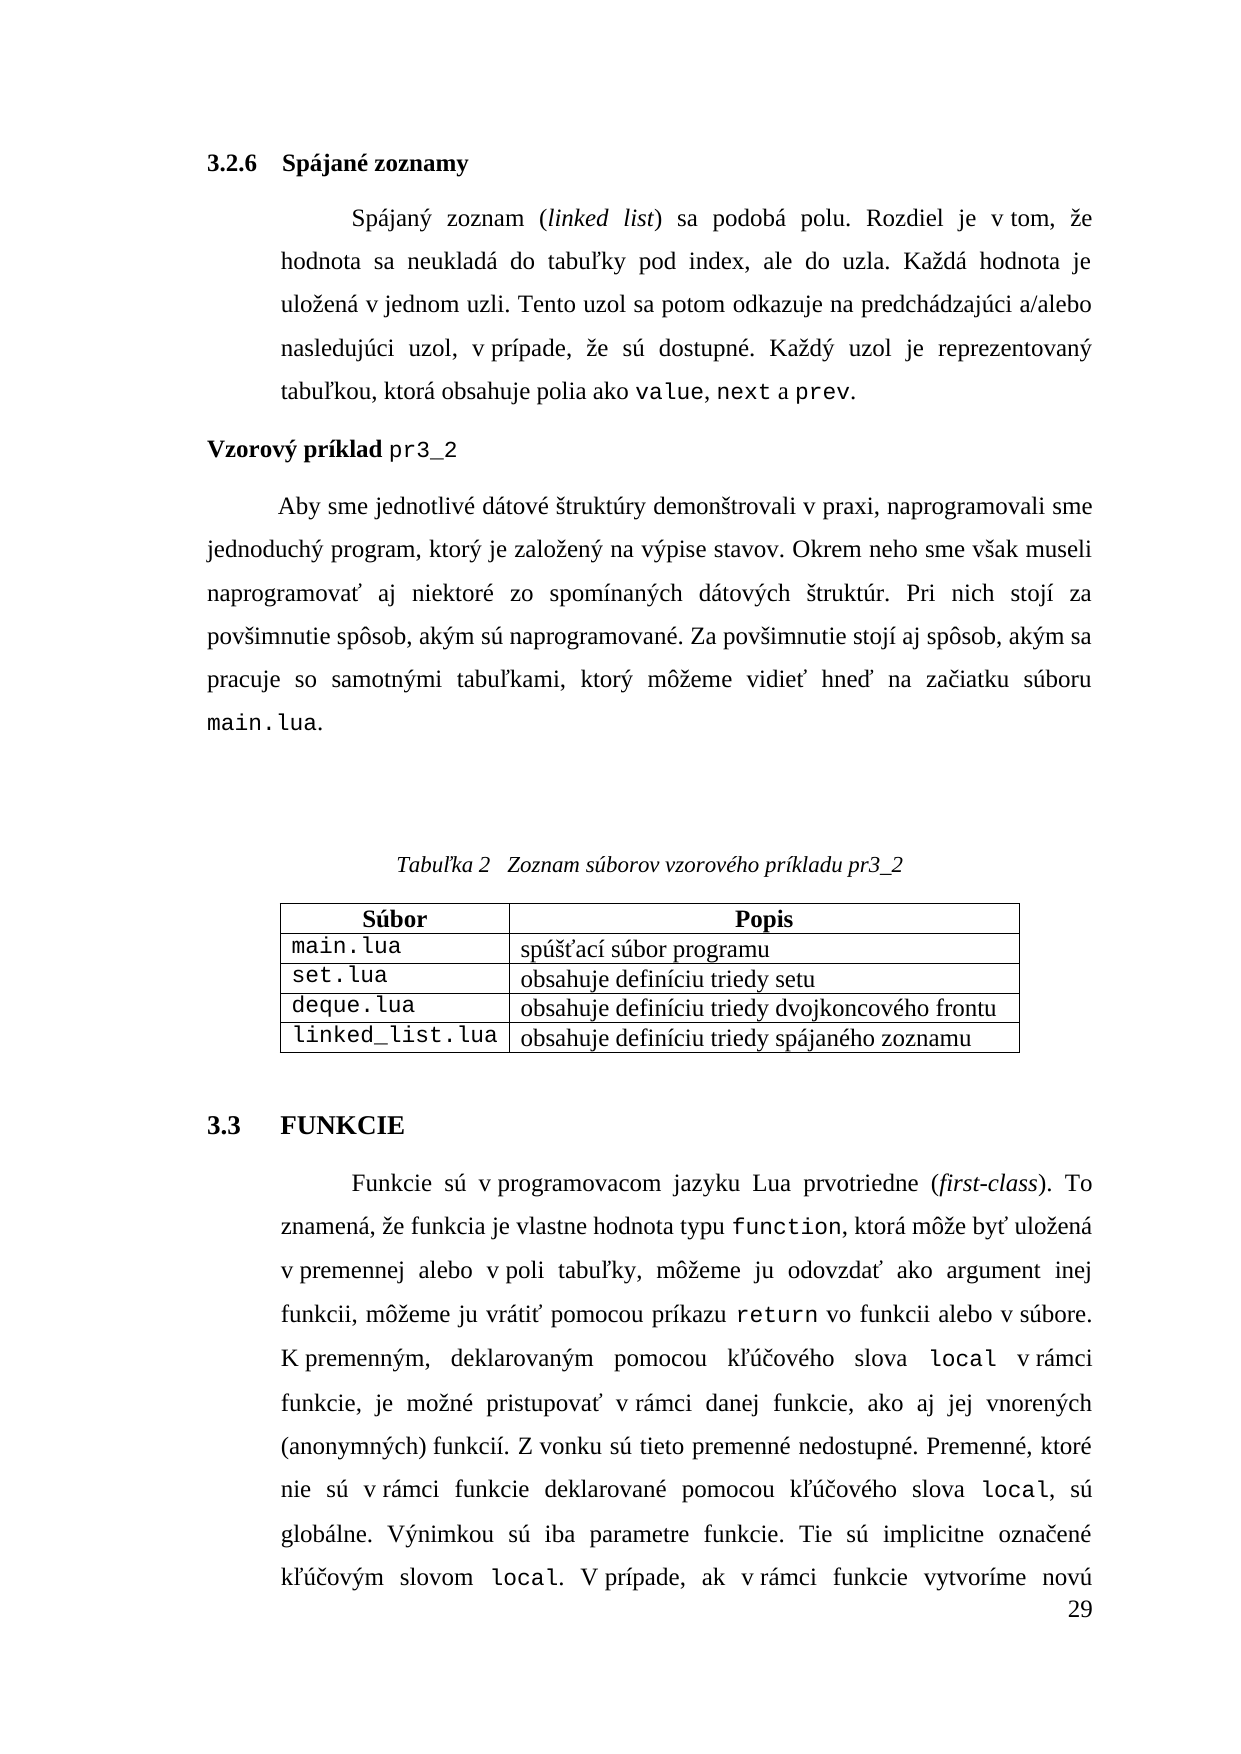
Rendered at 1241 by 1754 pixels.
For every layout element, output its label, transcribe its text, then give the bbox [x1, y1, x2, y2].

subtitle 3.2.6 Spájané zoznamy [207, 148, 1092, 176]
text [281, 1168, 1092, 1592]
text Spájaný zoznam (linked list) sa podobá polu. Rozdiel je v tom, že hodnota sa neukladá do tabuľky pod index, ale do uzla. Každá hodnota je uložená v jednom uzli. Tento uzol sa potom odkazuje na predchádzajúci a/alebo nasledujúci uzol, v prípade, že sú dostupné. Každý uzol je reprezentovaný tabuľkou, ktorá obsahuje polia ako value, next a prev. [281, 203, 1092, 406]
text Aby sme jednotlivé dátové štruktúry demonštrovali v praxi, naprogramovali sme jednoduchý program, ktorý je založený na výpise stavov. Okrem neho sme však museli naprogramovať aj niektoré zo spomínaných dátových štruktúr. Pri nich stojí za povšimnutie spôsob, akým sú naprogramované. Za povšimnutie stojí aj spôsob, akým sa pracuje so samotnými tabuľkami, ktorý môžeme vidieť hneď na začiatku súboru main.lua. [207, 491, 1092, 737]
subtitle Vzorový príklad pr3_2 [207, 434, 1092, 464]
table_cell obsahuje definíciu triedy setu [510, 964, 1019, 992]
table_cell linked_list.lua [281, 1023, 509, 1052]
table_cell obsahuje definíciu triedy spájaného zoznamu [510, 1023, 1019, 1052]
table_header Popis [510, 904, 1019, 933]
table_cell main.lua [281, 934, 509, 963]
table_header Súbor [281, 904, 509, 933]
table_cell spúšťací súbor programu [510, 934, 1019, 963]
table_cell obsahuje definíciu triedy dvojkoncového frontu [510, 994, 1019, 1022]
table_cell deque.lua [281, 994, 509, 1022]
subtitle 3.3 Funkcie [207, 1109, 1092, 1140]
table_cell set.lua [281, 964, 509, 992]
